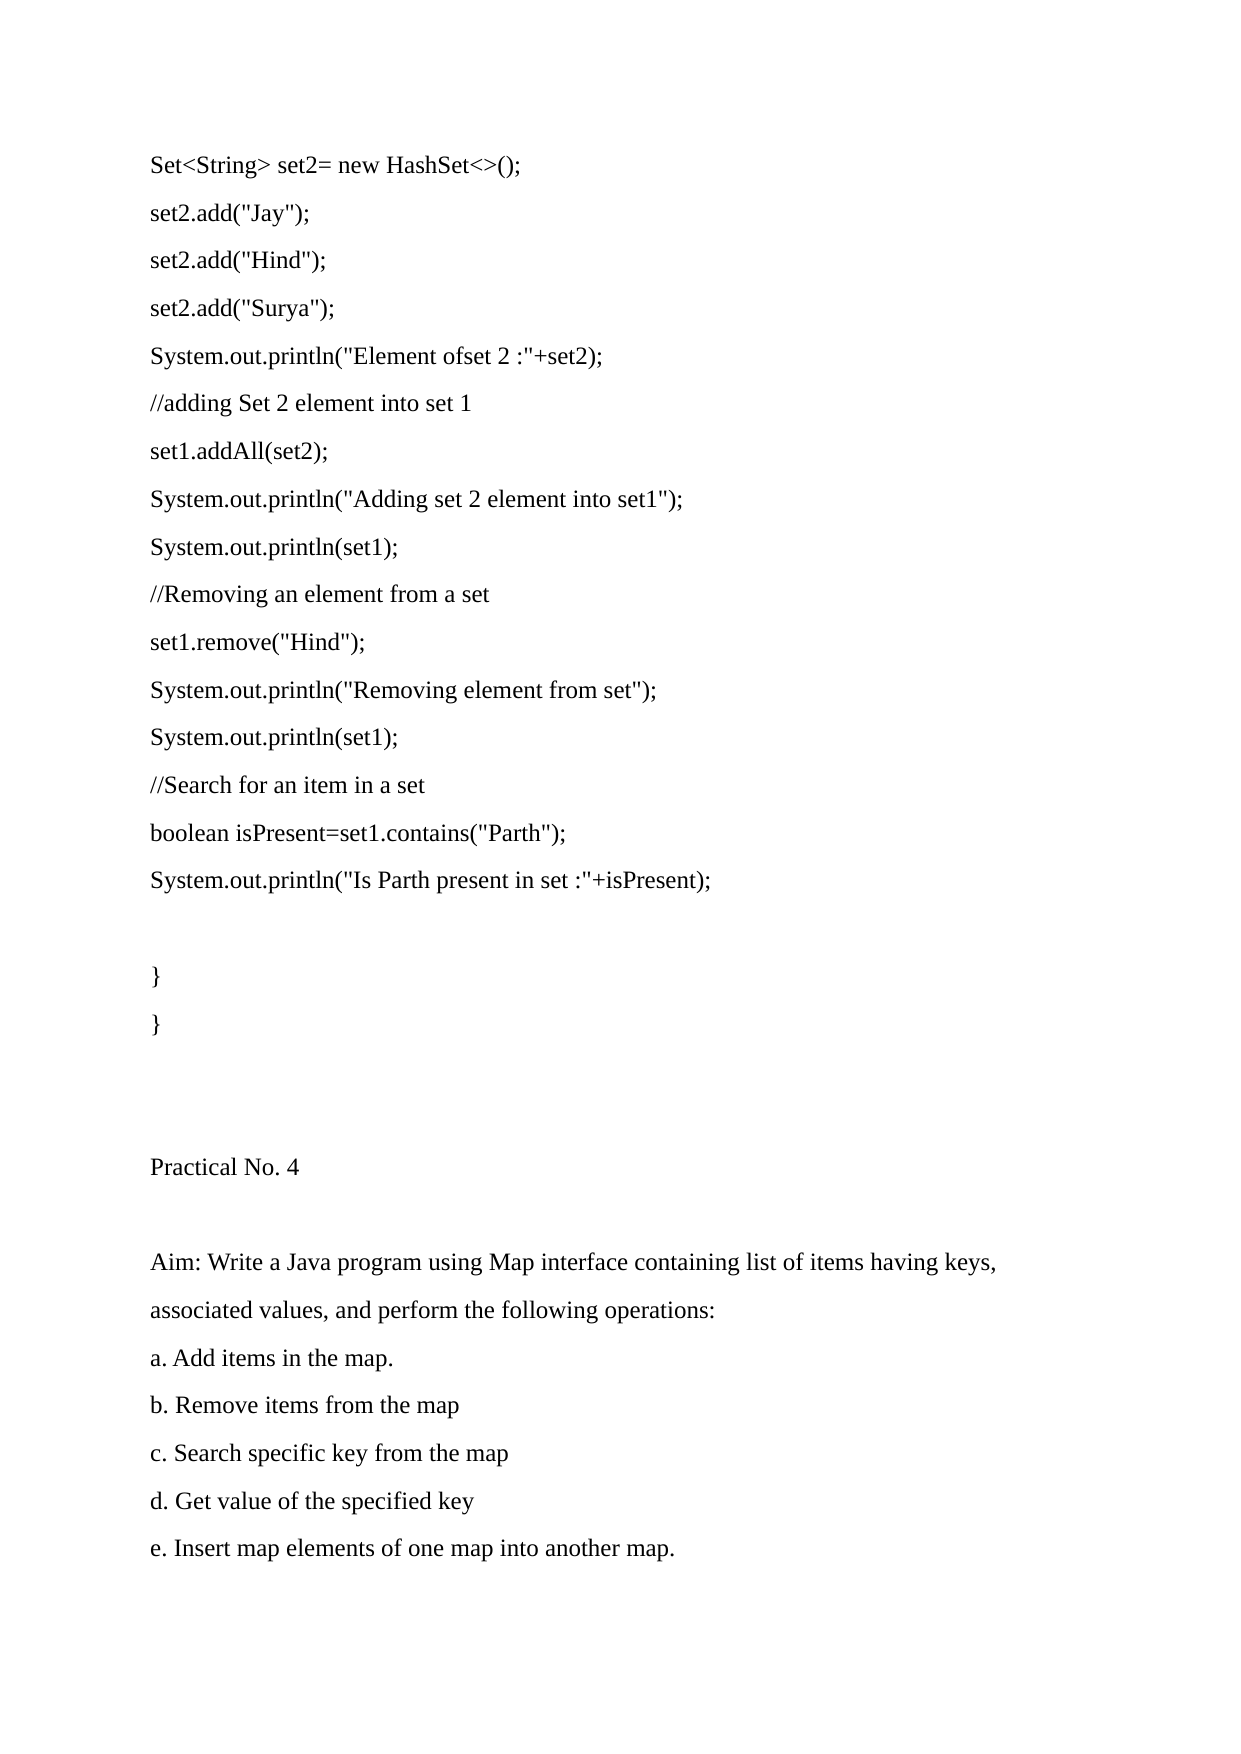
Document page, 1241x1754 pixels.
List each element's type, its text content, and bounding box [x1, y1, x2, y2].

text System.out.println(set1); [150, 532, 1090, 560]
text System.out.println("Element ofset 2 :"+set2); [150, 341, 1090, 369]
text set1.addAll(set2); [150, 436, 1090, 465]
text d. Get value of the specified key [150, 1486, 1090, 1514]
text System.out.println("Is Parth present in set :"+isPresent); [150, 866, 1090, 894]
text Aim: Write a Java program using Map interface containing list of items having keys, [150, 1247, 1090, 1276]
text Practical No. 4 [150, 1152, 1090, 1181]
text set2.add("Hind"); [150, 245, 1090, 274]
text set2.add("Jay"); [150, 198, 1090, 226]
text } [150, 961, 1090, 990]
text a. Add items in the map. [150, 1343, 1090, 1371]
text System.out.println("Adding set 2 element into set1"); [150, 484, 1090, 513]
text boolean isPresent=set1.contains("Parth"); [150, 818, 1090, 847]
text //Search for an item in a set [150, 770, 1090, 799]
text //Removing an element from a set [150, 579, 1090, 608]
text associated values, and perform the following operations: [150, 1295, 1090, 1324]
text set1.remove("Hind"); [150, 627, 1090, 656]
text System.out.println(set1); [150, 722, 1090, 751]
text b. Remove items from the map [150, 1390, 1090, 1419]
text c. Search specific key from the map [150, 1438, 1090, 1467]
text System.out.println("Removing element from set"); [150, 675, 1090, 703]
text set2.add("Surya"); [150, 293, 1090, 322]
text e. Insert map elements of one map into another map. [150, 1533, 1090, 1562]
text //adding Set 2 element into set 1 [150, 388, 1090, 417]
text Set<String> set2= new HashSet<>(); [150, 150, 1090, 179]
text } [150, 1009, 1090, 1037]
